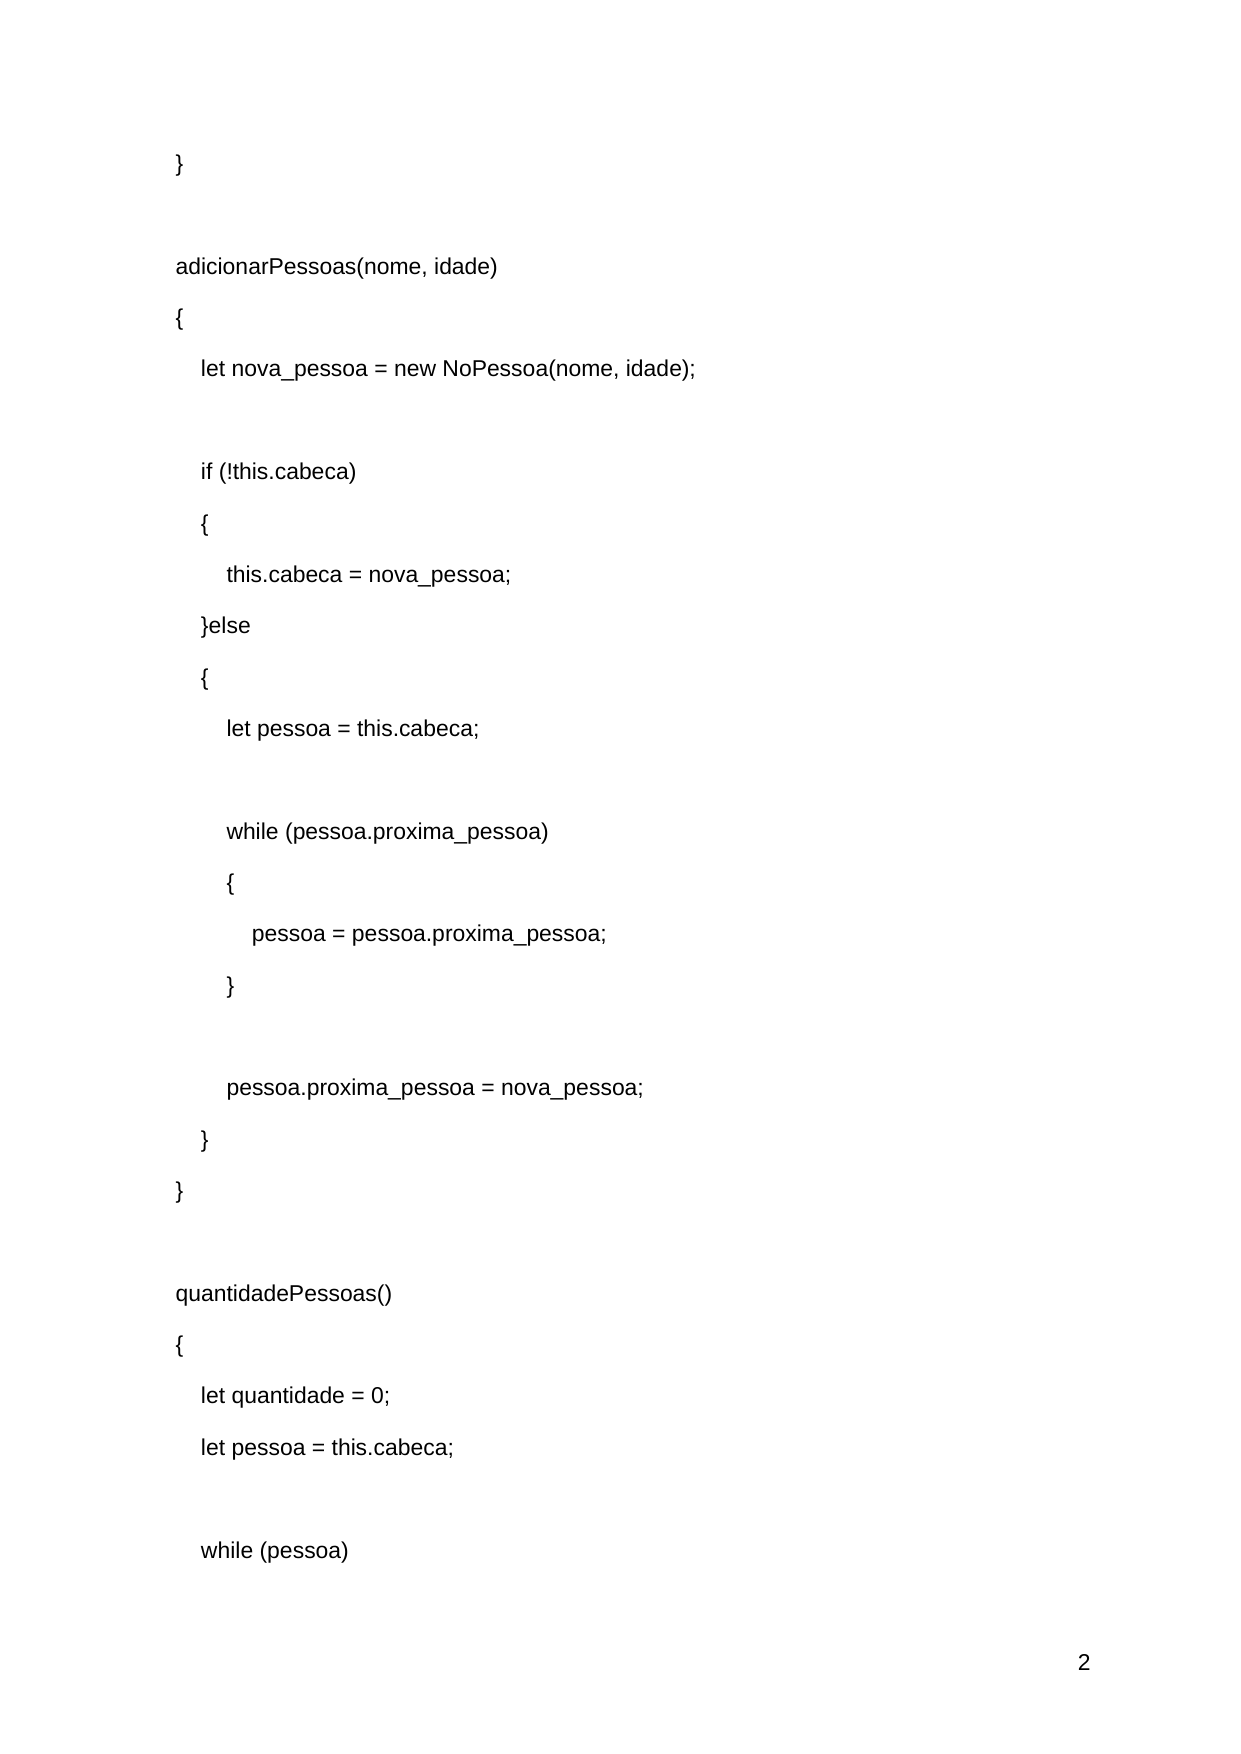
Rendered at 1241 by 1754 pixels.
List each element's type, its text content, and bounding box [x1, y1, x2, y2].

text let pessoa = this.cabeca; [150, 1434, 1090, 1460]
text adicionarPessoas(nome, idade) [150, 253, 1090, 279]
text let pessoa = this.cabeca; [150, 715, 1090, 741]
text pessoa = pessoa.proxima_pessoa; [150, 920, 1090, 947]
text } [150, 150, 1090, 176]
text this.cabeca = nova_pessoa; [150, 561, 1090, 587]
text { [150, 304, 1090, 330]
text if (!this.cabeca) [150, 458, 1090, 484]
text pessoa.proxima_pessoa = nova_pessoa; [150, 1074, 1090, 1101]
text while (pessoa.proxima_pessoa) [150, 818, 1090, 844]
text while (pessoa) [150, 1537, 1090, 1563]
text { [150, 869, 1090, 895]
text } [150, 972, 1090, 998]
text } [150, 1126, 1090, 1152]
text let quantidade = 0; [150, 1382, 1090, 1409]
text { [150, 509, 1090, 536]
text { [150, 663, 1090, 690]
text } [150, 1177, 1090, 1203]
text { [150, 1331, 1090, 1357]
text let nova_pessoa = new NoPessoa(nome, idade); [150, 355, 1090, 382]
text }else [150, 612, 1090, 638]
text quantidadePessoas() [150, 1280, 1090, 1306]
